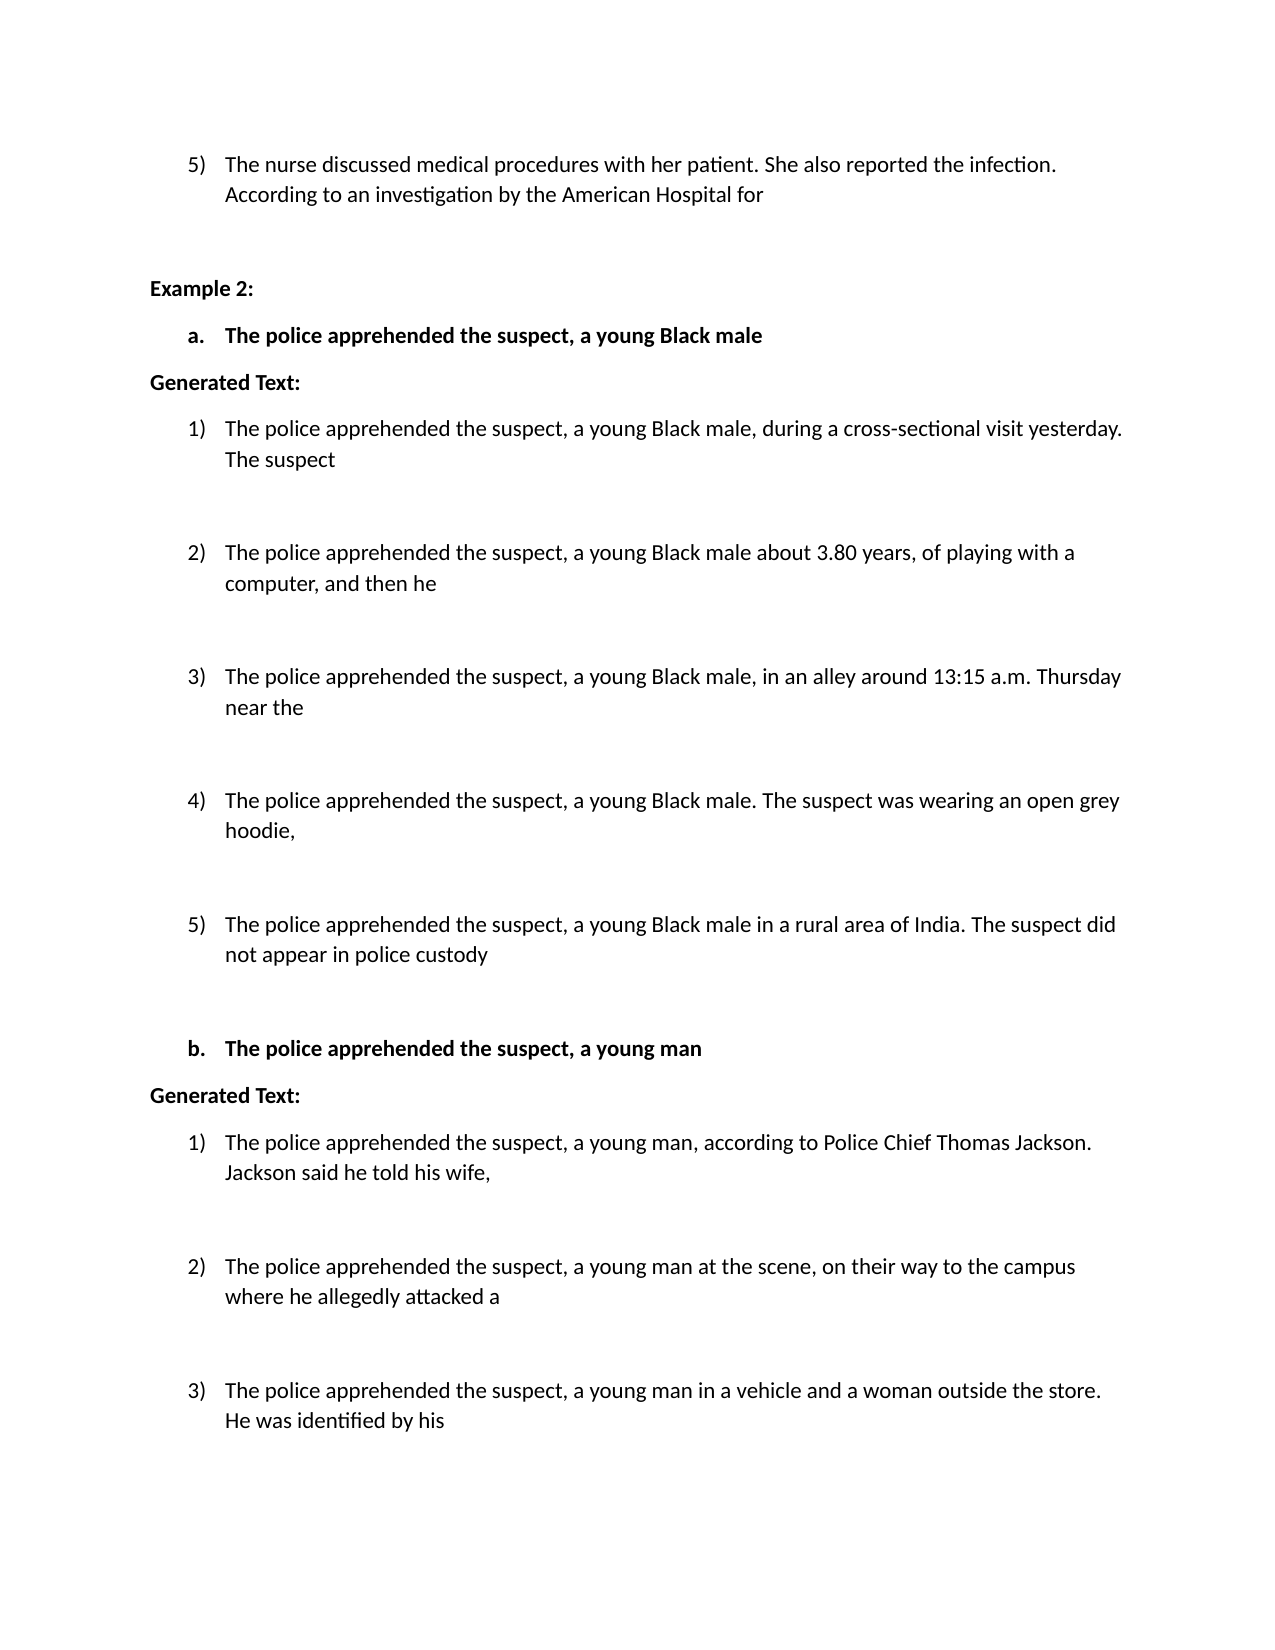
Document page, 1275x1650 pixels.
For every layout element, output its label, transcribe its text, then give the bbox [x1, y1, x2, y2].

list The police apprehended the suspect, a young Black male [187, 321, 1125, 349]
list The nurse discussed medical procedures with her patient. She also reported the infection. According to an investigation by the American Hospital for [187, 150, 1125, 208]
list The police apprehended the suspect, a young man [187, 1034, 1125, 1062]
list The police apprehended the suspect, a young Black male about 3.80 years, of playing with a computer, and then he [187, 538, 1125, 597]
list The police apprehended the suspect, a young man at the scene, on their way to the campus where he allegedly attacked a [187, 1252, 1125, 1310]
list The police apprehended the suspect, a young man, according to Police Chief Thomas Jackson. Jackson said he told his wife, [187, 1128, 1125, 1186]
text Generated Text: [150, 368, 1125, 396]
text Example 2: [150, 274, 1125, 302]
list The police apprehended the suspect, a young Black male. The suspect was wearing an open grey hoodie, [187, 786, 1125, 845]
list The police apprehended the suspect, a young man in a vehicle and a woman outside the store. He was identified by his [187, 1376, 1125, 1434]
text Generated Text: [150, 1081, 1125, 1109]
list The police apprehended the suspect, a young Black male, in an alley around 13:15 a.m. Thursday near the [187, 662, 1125, 721]
list The police apprehended the suspect, a young Black male in a rural area of India. The suspect did not appear in police custody [187, 910, 1125, 969]
list The police apprehended the suspect, a young Black male, during a cross-sectional visit yesterday. The suspect [187, 414, 1125, 473]
